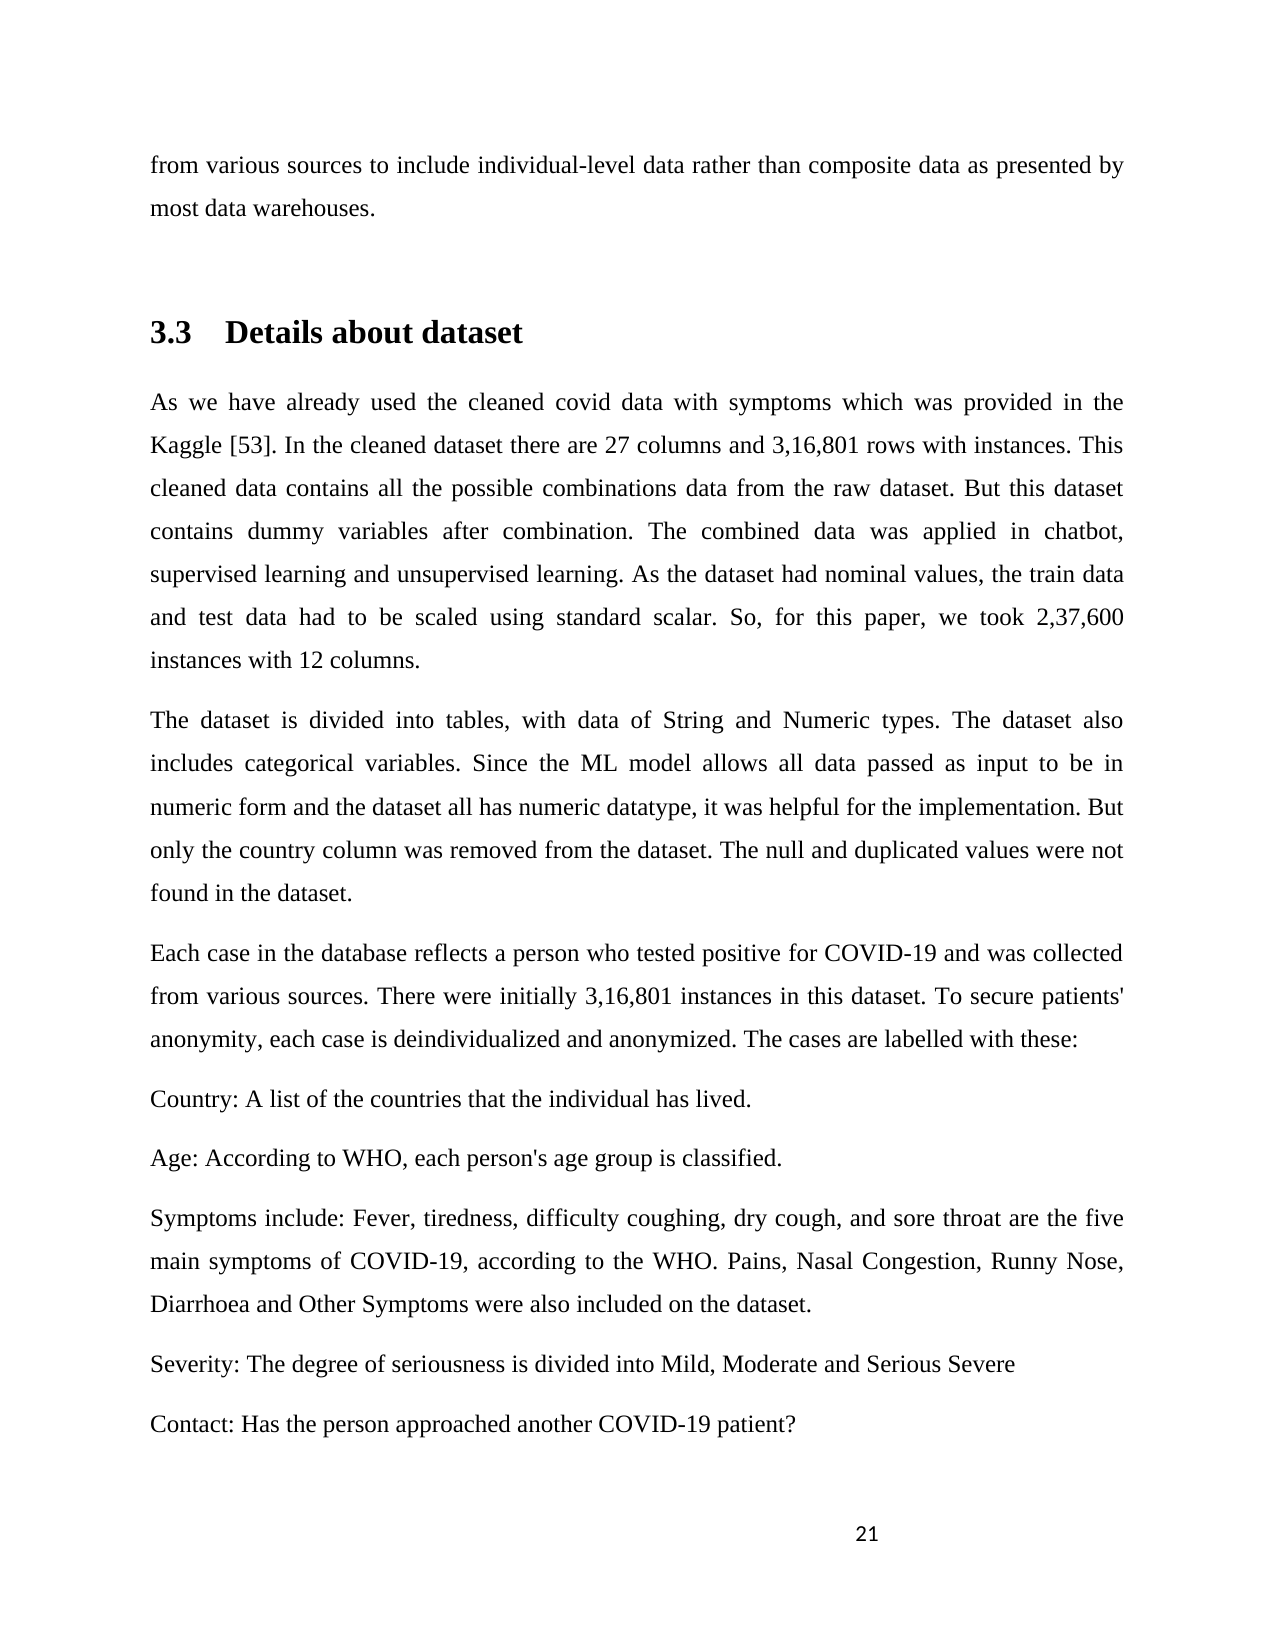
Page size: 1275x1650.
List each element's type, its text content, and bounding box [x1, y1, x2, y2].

text Each case in the database reflects a person who tested positive for COVID-19 and was collected from various sources. There were initially 3,16,801 instances in this dataset. To secure patients' anonymity, each case is deindividualized and anonymized. The cases are labelled with these: [150, 938, 1125, 1053]
text Symptoms include: Fever, tiredness, difficulty coughing, dry cough, and sore throat are the five main symptoms of COVID-19, according to the WHO. Pains, Nasal Congestion, Runny Nose, Diarrhoea and Other Symptoms were also included on the dataset. [150, 1203, 1125, 1318]
text Severity: The degree of seriousness is divided into Mild, Moderate and Serious Severe [150, 1349, 1125, 1378]
list Details about dataset [150, 313, 1125, 351]
text Contact: Has the person approached another COVID-19 patient? [150, 1409, 1125, 1438]
text Age: According to WHO, each person's age group is classified. [150, 1143, 1125, 1172]
text Country: A list of the countries that the individual has lived. [150, 1084, 1125, 1112]
text The dataset is divided into tables, with data of String and Numeric types. The dataset also includes categorical variables. Since the ML model allows all data passed as input to be in numeric form and the dataset all has numeric datatype, it was helpful for the implementation. But only the country column was removed from the dataset. The null and duplicated values were not found in the dataset. [150, 705, 1125, 907]
text As we have already used the cleaned covid data with symptoms which was provided in the Kaggle [53]. In the cleaned dataset there are 27 columns and 3,16,801 rows with instances. This cleaned data contains all the possible combinations data from the raw dataset. But this dataset contains dummy variables after combination. The combined data was applied in chatbot, supervised learning and unsupervised learning. As the dataset had nominal values, the train data and test data had to be scaled using standard scalar. So, for this paper, we took 2,37,600 instances with 12 columns. [150, 387, 1125, 674]
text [150, 150, 1125, 222]
